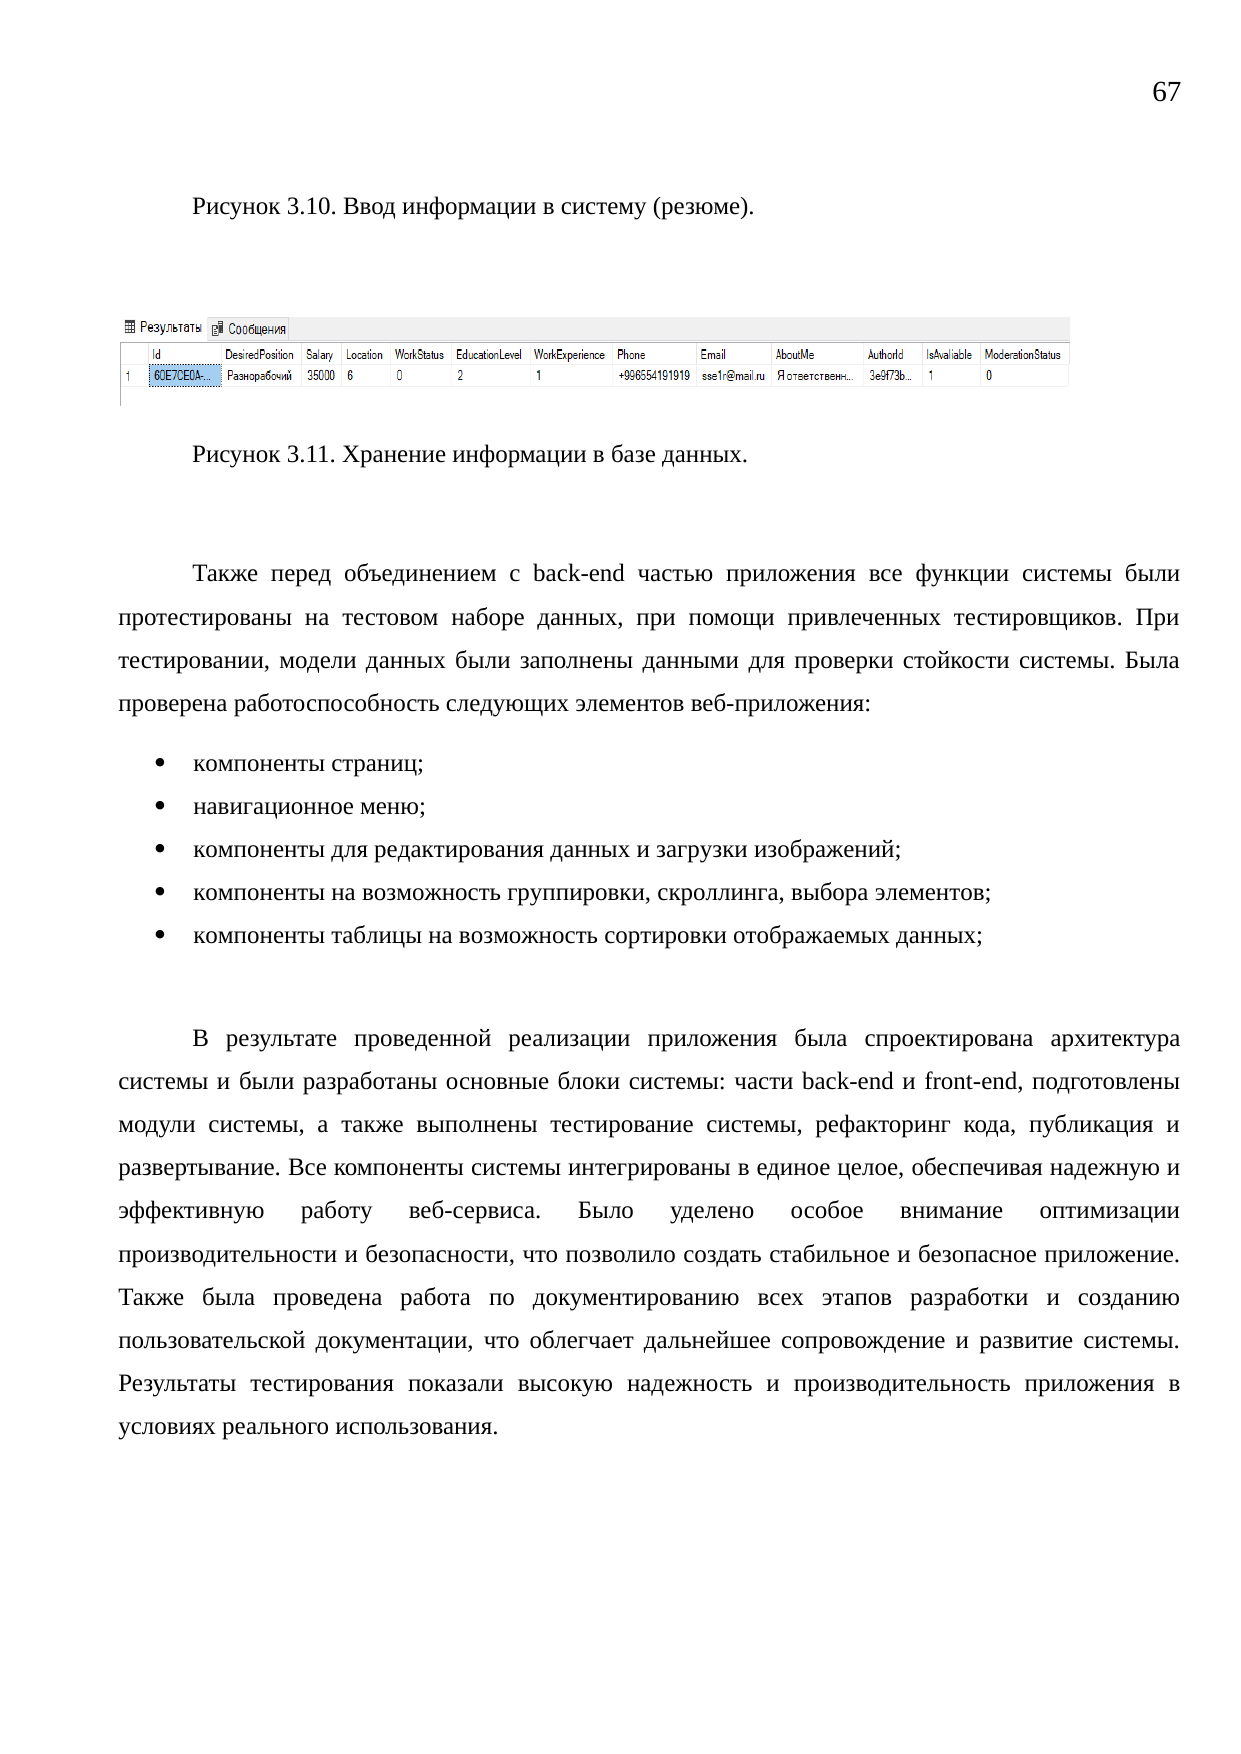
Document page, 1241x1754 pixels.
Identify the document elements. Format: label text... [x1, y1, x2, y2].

list компоненты страниц; [156, 748, 1181, 776]
list компоненты таблицы на возможность сортировки отображаемых данных; [156, 920, 1181, 949]
text Рисунок 3.11. Хранение информации в базе данных. [118, 439, 1181, 468]
text В результате проведенной реализации приложения была спроектирована архитектура системы и были разработаны основные блоки системы: части back-end и front-end, подготовлены модули системы, а также выполнены тестирование системы, рефакторинг кода, публикация и развертывание. Все компоненты системы интегрированы в единое целое, обеспечивая надежную и эффективную работу веб-сервиса. Было уделено особое внимание оптимизации производительности и безопасности, что позволило создать стабильное и безопасное приложение. Также была проведена работа по документированию всех этапов разработки и созданию пользовательской документации, что облегчает дальнейшее сопровождение и развитие системы. Результаты тестирования показали высокую надежность и производительность приложения в условиях реального использования. [118, 1023, 1181, 1440]
list компоненты на возможность группировки, скроллинга, выбора элементов; [156, 877, 1181, 906]
text Рисунок 3.10. Ввод информации в систему (резюме). [118, 191, 1181, 220]
list навигационное меню; [156, 791, 1181, 819]
picture [118, 317, 1071, 406]
text Также перед объединением с back-end частью приложения все функции системы были протестированы на тестовом наборе данных, при помощи привлеченных тестировщиков. При тестировании, модели данных были заполнены данными для проверки стойкости системы. Была проверена работоспособность следующих элементов веб-приложения: [118, 558, 1181, 717]
list компоненты для редактирования данных и загрузки изображений; [156, 834, 1181, 863]
